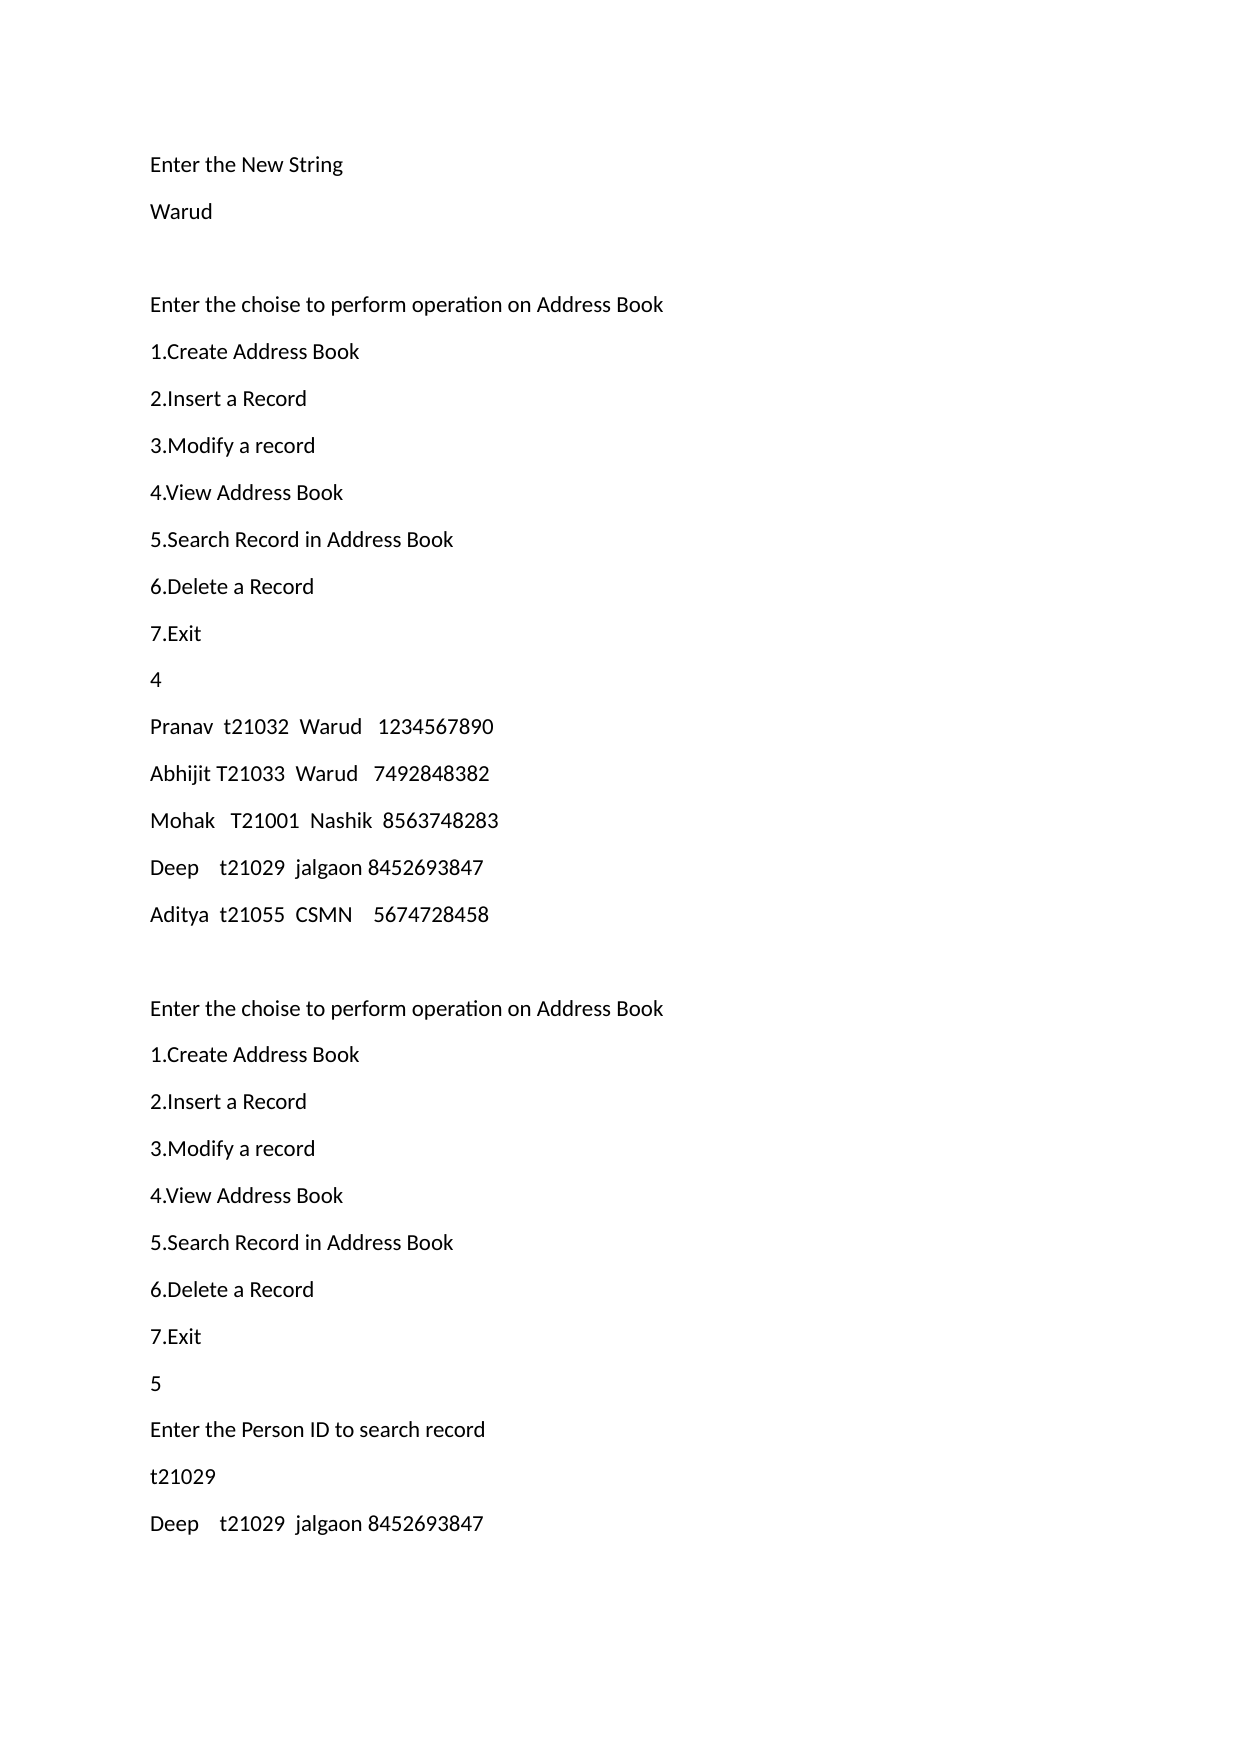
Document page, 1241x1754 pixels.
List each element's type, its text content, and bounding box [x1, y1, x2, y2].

text Enter the choise to perform operation on Address Book [150, 291, 1090, 319]
text 6.Delete a Record [150, 572, 1090, 600]
text Aditya t21055 CSMN 5674728458 [150, 900, 1090, 928]
text 2.Insert a Record [150, 1087, 1090, 1116]
text Enter the Person ID to search record [150, 1416, 1090, 1444]
text t21029 [150, 1462, 1090, 1491]
text 2.Insert a Record [150, 384, 1090, 412]
text 7.Exit [150, 1322, 1090, 1350]
text 7.Exit [150, 619, 1090, 647]
text 1.Create Address Book [150, 337, 1090, 366]
text Pranav t21032 Warud 1234567890 [150, 712, 1090, 741]
text 6.Delete a Record [150, 1275, 1090, 1303]
text 5 [150, 1369, 1090, 1397]
text Deep t21029 jalgaon 8452693847 [150, 853, 1090, 881]
text Mohak T21001 Nashik 8563748283 [150, 806, 1090, 834]
text Warud [150, 197, 1090, 225]
text 4.View Address Book [150, 1181, 1090, 1209]
text 1.Create Address Book [150, 1041, 1090, 1069]
text 3.Modify a record [150, 431, 1090, 459]
text 4.View Address Book [150, 478, 1090, 506]
text Deep t21029 jalgaon 8452693847 [150, 1509, 1090, 1537]
text Abhijit T21033 Warud 7492848382 [150, 759, 1090, 787]
text 4 [150, 666, 1090, 694]
text Enter the choise to perform operation on Address Book [150, 994, 1090, 1022]
text 5.Search Record in Address Book [150, 525, 1090, 553]
text 3.Modify a record [150, 1134, 1090, 1162]
text 5.Search Record in Address Book [150, 1228, 1090, 1256]
text Enter the New String [150, 150, 1090, 178]
